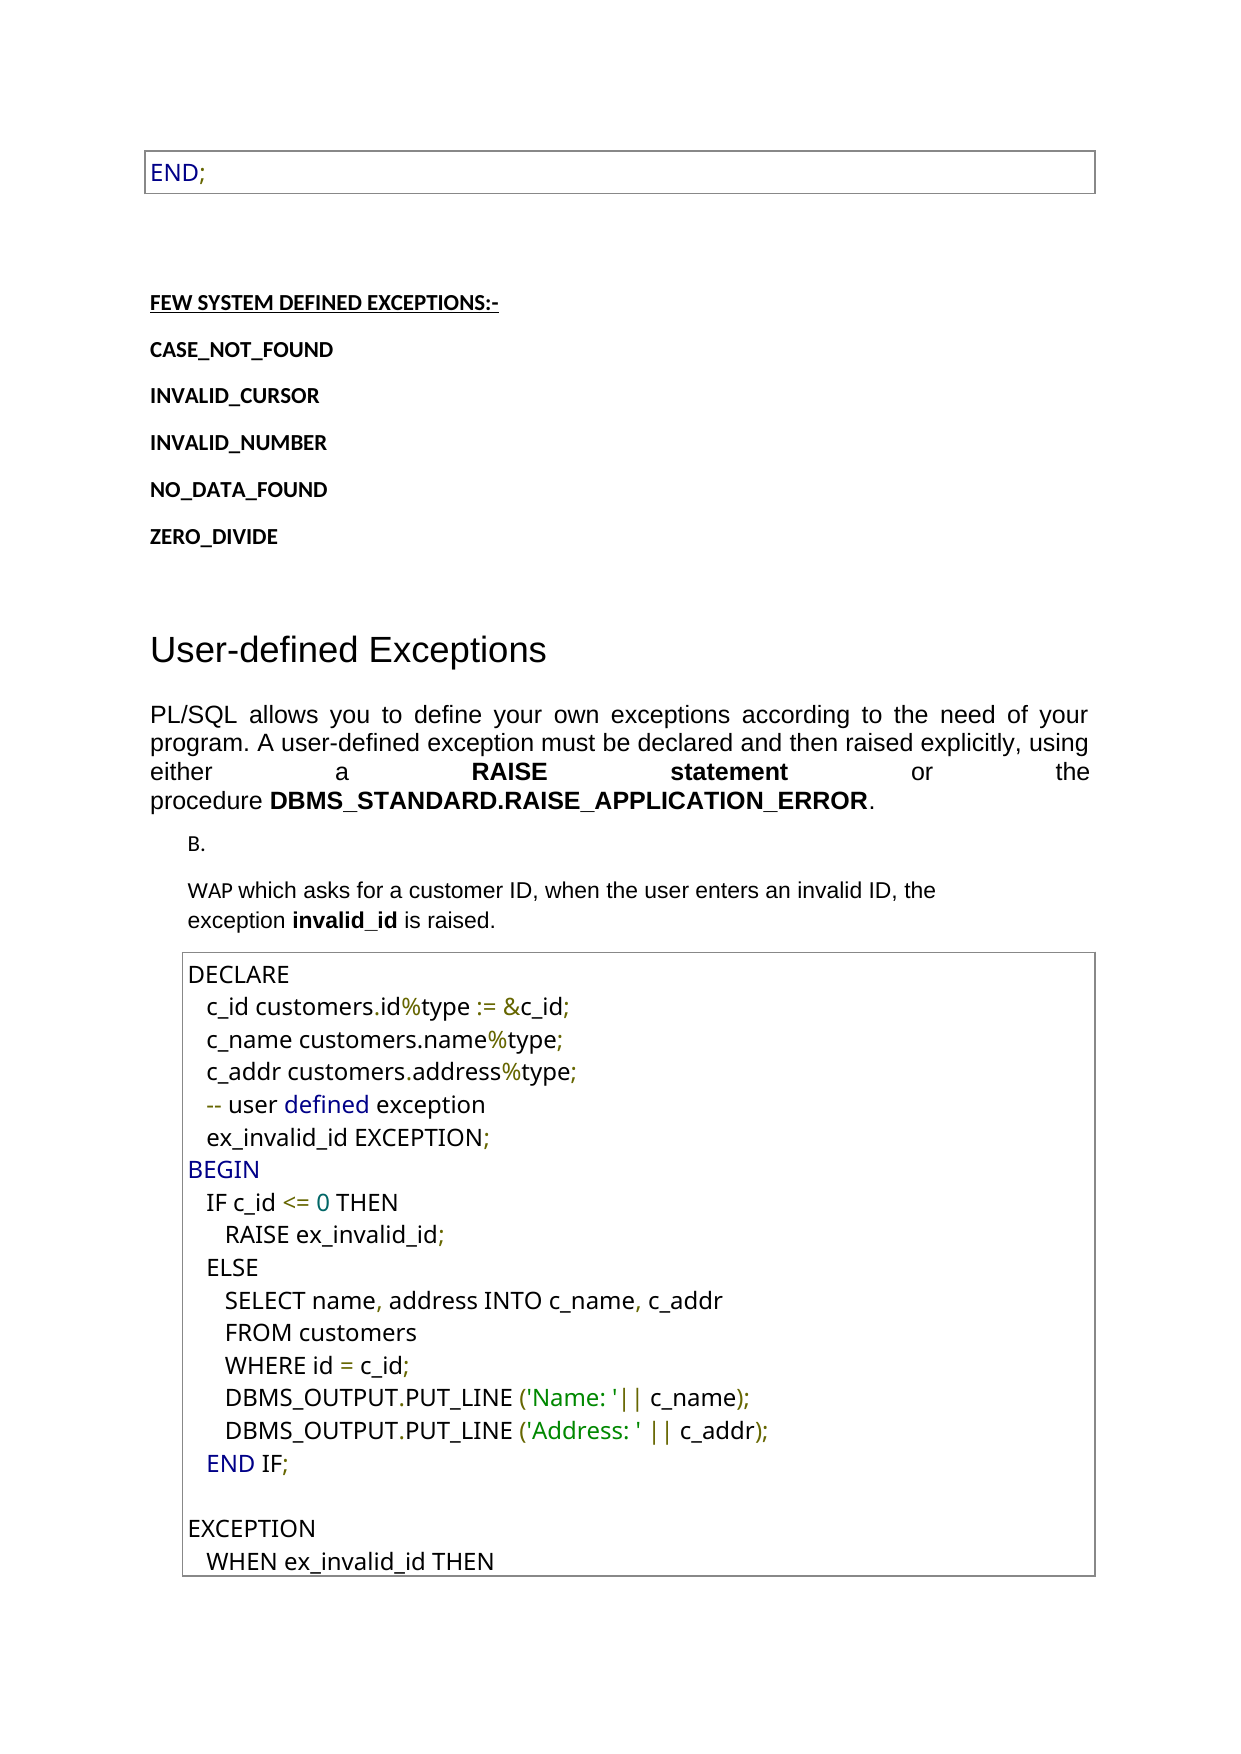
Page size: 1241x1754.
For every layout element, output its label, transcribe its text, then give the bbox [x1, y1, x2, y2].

text SELECT name, address INTO c_name, c_addr [183, 1278, 1094, 1310]
text DECLARE [183, 953, 1094, 984]
subtitle User-defined Exceptions [150, 628, 1090, 670]
text -- user defined exception [183, 1082, 1094, 1115]
text IF c_id <= 0 THEN [183, 1180, 1094, 1212]
text ex_invalid_id EXCEPTION; [183, 1115, 1094, 1147]
text DBMS_OUTPUT.PUT_LINE ('Name: '|| c_name); [183, 1376, 1094, 1408]
text NO_DATA_FOUND [150, 475, 1090, 503]
text WHEN ex_invalid_id THEN [183, 1538, 1094, 1575]
text DBMS_OUTPUT.PUT_LINE ('Address: ' || c_addr); [183, 1408, 1094, 1441]
text c_id customers.id%type := &c_id; [183, 984, 1094, 1017]
text PL/SQL allows you to define your own exceptions according to the need of your program. A user-defined exception must be declared and then raised explicitly, using either a RAISE statement or the procedure DBMS_STANDARD.RAISE_APPLICATION_ERROR. [150, 699, 1090, 814]
text END IF; [183, 1441, 1094, 1473]
text WAP which asks for a customer ID, when the user enters an invalid ID, the exception invalid_id is raised. [187, 876, 1090, 933]
text WHERE id = c_id; [183, 1343, 1094, 1376]
text c_addr customers.address%type; [183, 1049, 1094, 1082]
text ELSE [183, 1245, 1094, 1278]
text INVALID_CURSOR [150, 382, 1090, 409]
text FROM customers [183, 1310, 1094, 1343]
text BEGIN [183, 1147, 1094, 1180]
text ZERO_DIVIDE [150, 522, 1090, 550]
text INVALID_NUMBER [150, 428, 1090, 456]
text EXCEPTION [183, 1506, 1094, 1538]
text END; [146, 152, 1094, 193]
text CASE_NOT_FOUND [150, 335, 1090, 363]
text FEW SYSTEM DEFINED EXCEPTIONS:- [150, 288, 1090, 316]
text RAISE ex_invalid_id; [183, 1212, 1094, 1245]
text c_name customers.name%type; [183, 1017, 1094, 1049]
